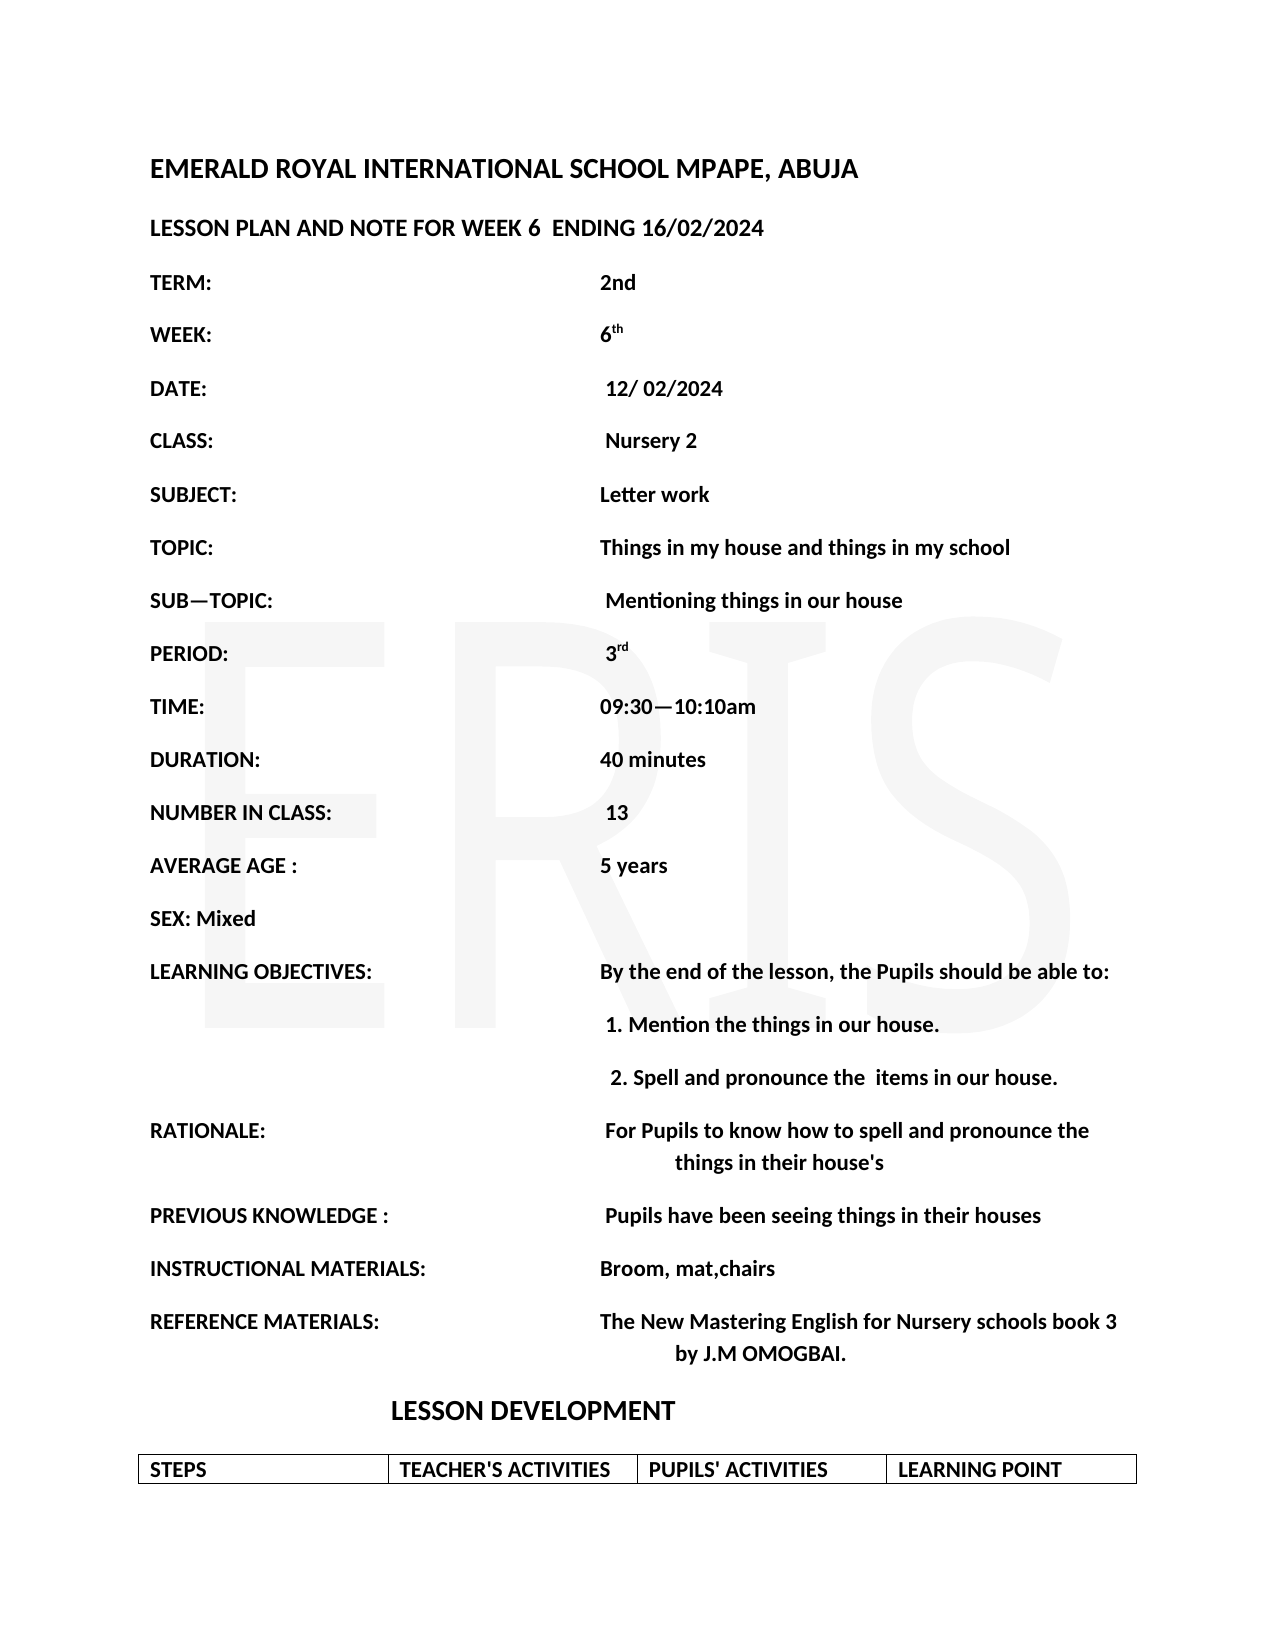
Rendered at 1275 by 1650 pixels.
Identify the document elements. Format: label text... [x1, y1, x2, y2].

text WEEK: 6th [150, 321, 1125, 349]
table_header LEARNING POINT [887, 1455, 1136, 1483]
text SEX: Mixed [150, 904, 1125, 932]
text LESSON DEVELOPMENT [150, 1392, 1125, 1428]
text 1. Mention the things in our house. [150, 1010, 1125, 1038]
text NUMBER IN CLASS: 13 [150, 798, 1125, 826]
text PREVIOUS KNOWLEDGE : Pupils have been seeing things in their houses [150, 1201, 1125, 1229]
table_header PUPILS' ACTIVITIES [638, 1455, 886, 1483]
text SUBJECT: Letter work [150, 480, 1125, 508]
text RATIONALE: For Pupils to know how to spell and pronounce the things in their house's [150, 1116, 1125, 1176]
text TIME: 09:30—10:10am [150, 692, 1125, 720]
table_header STEPS [139, 1455, 388, 1483]
text AVERAGE AGE : 5 years [150, 851, 1125, 879]
text PERIOD: 3rd [150, 639, 1125, 667]
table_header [389, 1455, 637, 1483]
text TERM: 2nd [150, 268, 1125, 296]
text CLASS: Nursery 2 [150, 427, 1125, 455]
text DATE: 12/ 02/2024 [150, 374, 1125, 402]
text INSTRUCTIONAL MATERIALS: Broom, mat,chairs [150, 1254, 1125, 1282]
text 2. Spell and pronounce the items in our house. [150, 1063, 1125, 1091]
text LESSON PLAN AND NOTE FOR WEEK 6 ENDING 16/02/2024 [150, 212, 1125, 242]
text DURATION: 40 minutes [150, 745, 1125, 773]
text EMERALD ROYAL INTERNATIONAL SCHOOL MPAPE, ABUJA [150, 150, 1125, 186]
text TOPIC: Things in my house and things in my school [150, 533, 1125, 561]
text LEARNING OBJECTIVES: By the end of the lesson, the Pupils should be able to: [150, 957, 1125, 985]
text SUB—TOPIC: Mentioning things in our house [150, 586, 1125, 614]
text REFERENCE MATERIALS: The New Mastering English for Nursery schools book 3 by J.M OMOGBAI. [150, 1307, 1125, 1367]
